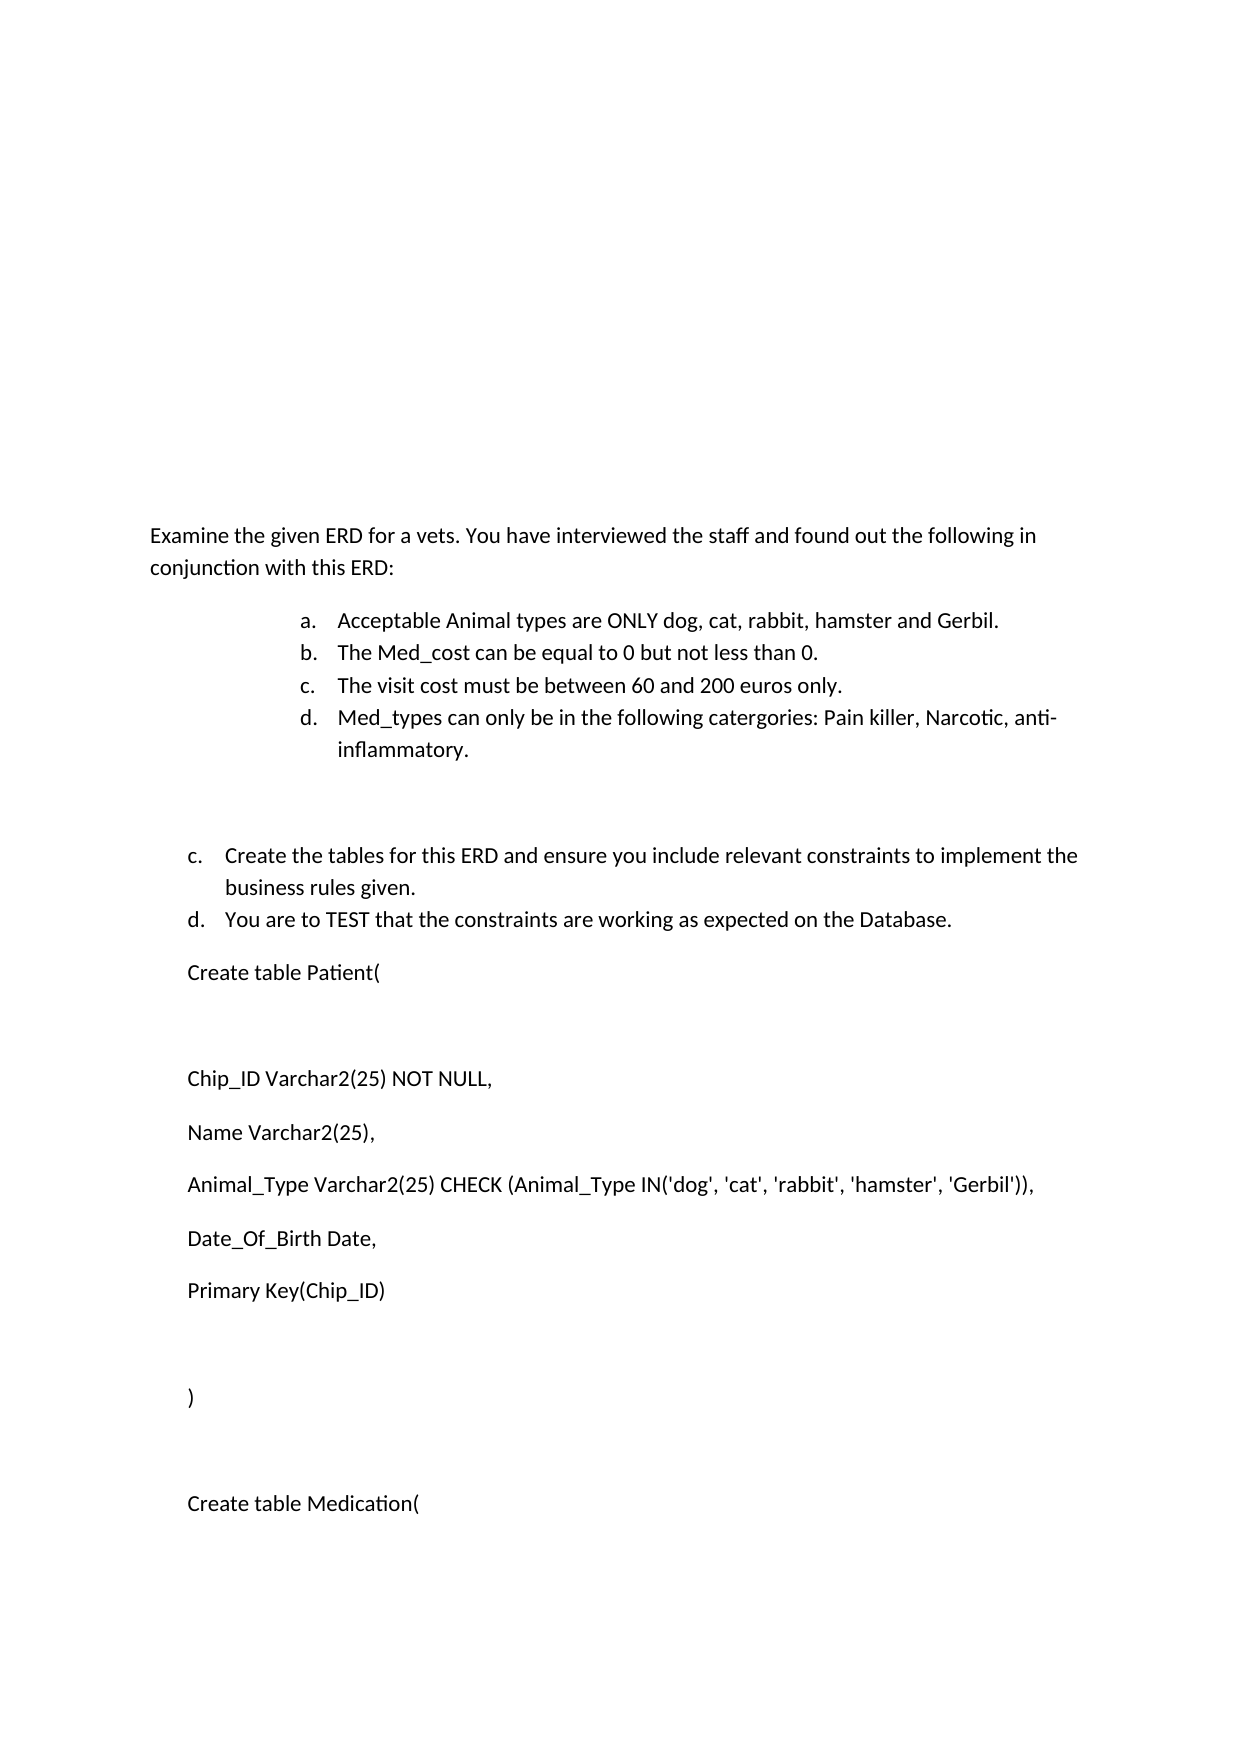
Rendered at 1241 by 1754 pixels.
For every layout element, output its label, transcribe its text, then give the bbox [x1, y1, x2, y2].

text Chip_ID Varchar2(25) NOT NULL, [187, 1064, 1090, 1093]
list The Med_cost can be equal to 0 but not less than 0. [300, 638, 1090, 667]
text Examine the given ERD for a vets. You have interviewed the staff and found out the following in conjunction with this ERD: [150, 521, 1090, 581]
text Primary Key(Chip_ID) [187, 1277, 1090, 1305]
text Create table Medication( [187, 1489, 1090, 1517]
list Acceptable Animal types are ONLY dog, cat, rabbit, hamster and Gerbil. [300, 606, 1090, 634]
text Create table Patient( [187, 958, 1090, 987]
text Animal_Type Varchar2(25) CHECK (Animal_Type IN('dog', 'cat', 'rabbit', 'hamster', 'Gerbil')), [187, 1171, 1090, 1199]
text Date_Of_Birth Date, [187, 1224, 1090, 1252]
text Name Varchar2(25), [187, 1118, 1090, 1146]
list The visit cost must be between 60 and 200 euros only. [300, 671, 1090, 699]
list Med_types can only be in the following catergories: Pain killer, Narcotic, anti-inflammatory. [300, 703, 1090, 763]
list You are to TEST that the constraints are working as expected on the Database. [187, 906, 1090, 933]
list Create the tables for this ERD and ensure you include relevant constraints to implement the business rules given. [187, 841, 1090, 901]
text ) [187, 1383, 1090, 1411]
